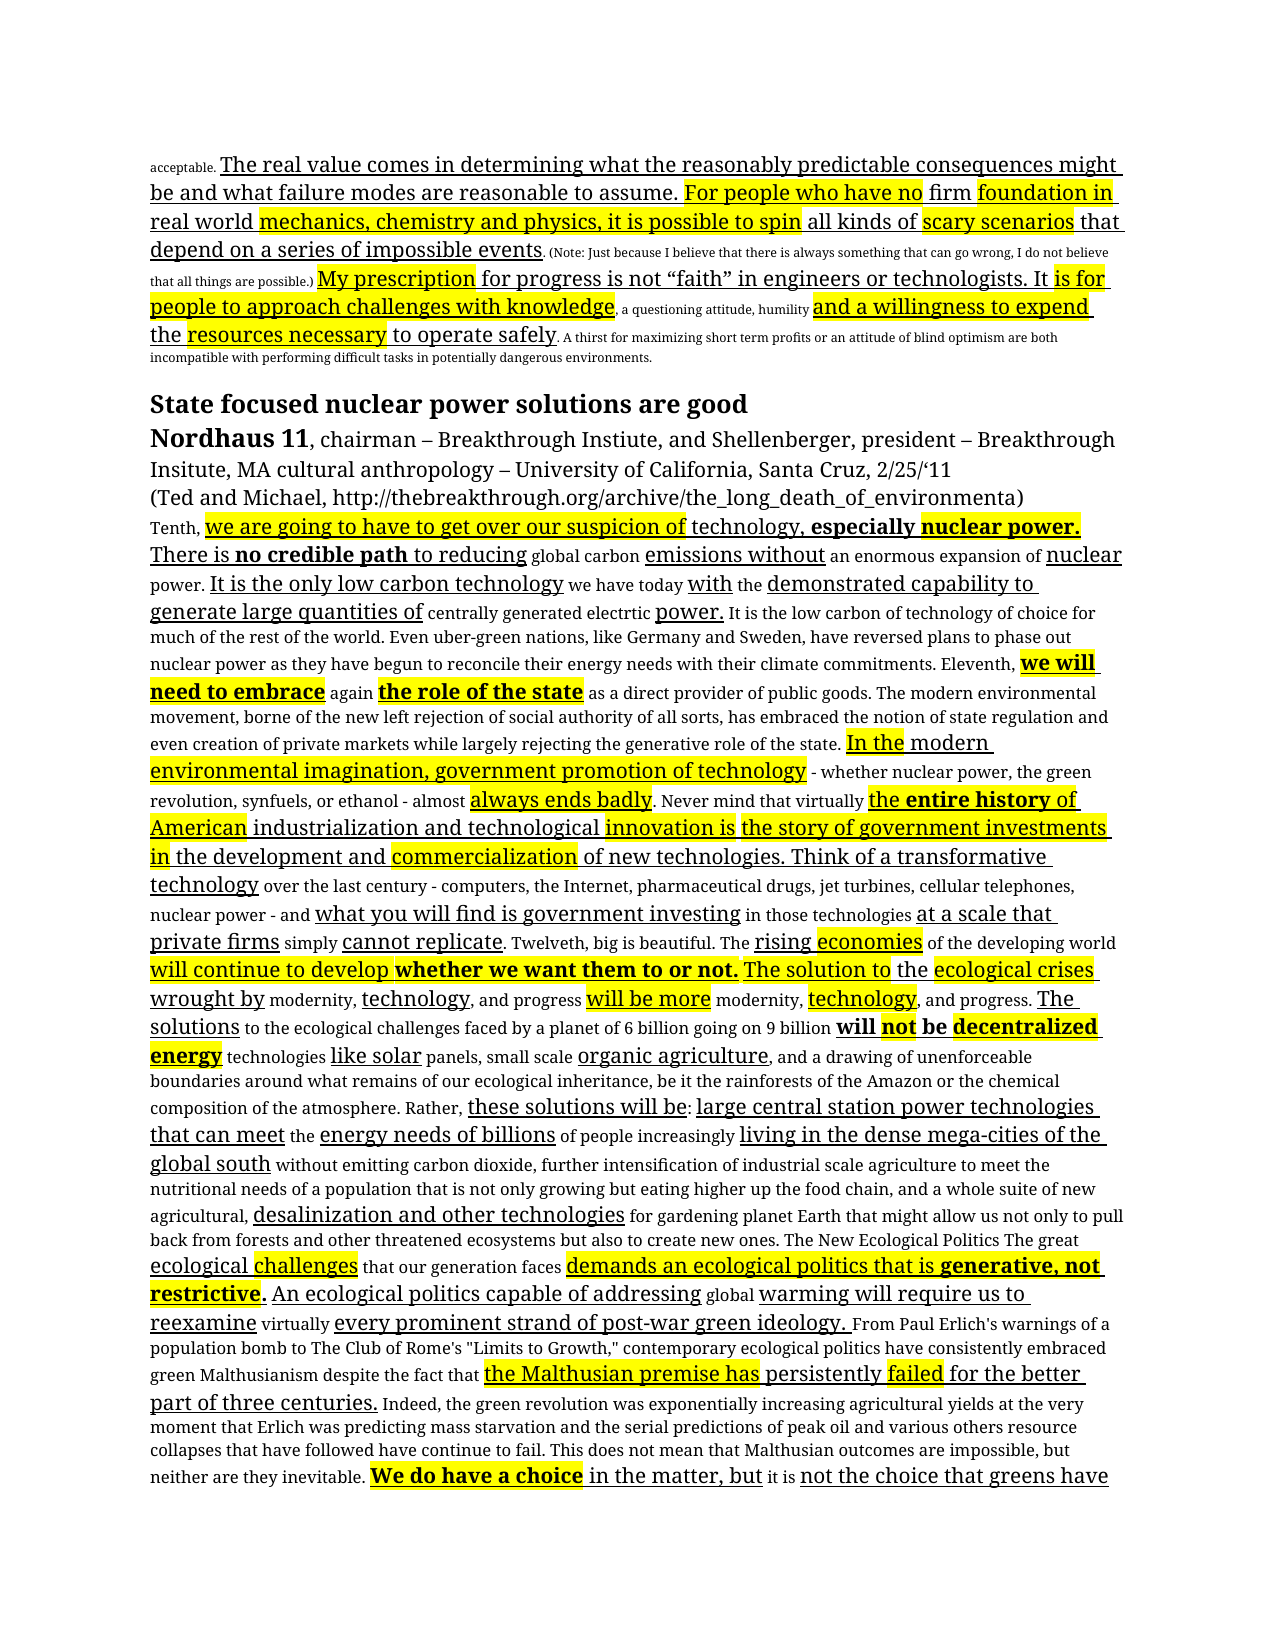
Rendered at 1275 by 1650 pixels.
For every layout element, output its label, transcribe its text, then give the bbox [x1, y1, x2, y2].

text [150, 512, 1125, 1490]
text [150, 232, 1125, 366]
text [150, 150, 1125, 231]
text (Ted and Michael, http://thebreakthrough.org/archive/the_long_death_of_environmenta) [150, 483, 1125, 512]
text Nordhaus 11, chairman – Breakthrough Instiute, and Shellenberger, president – Breakthrough Insitute, MA cultural anthropology – University of California, Santa Cruz, 2/25/‘11 [150, 421, 1125, 483]
subtitle State focused nuclear power solutions are good [150, 387, 1125, 421]
